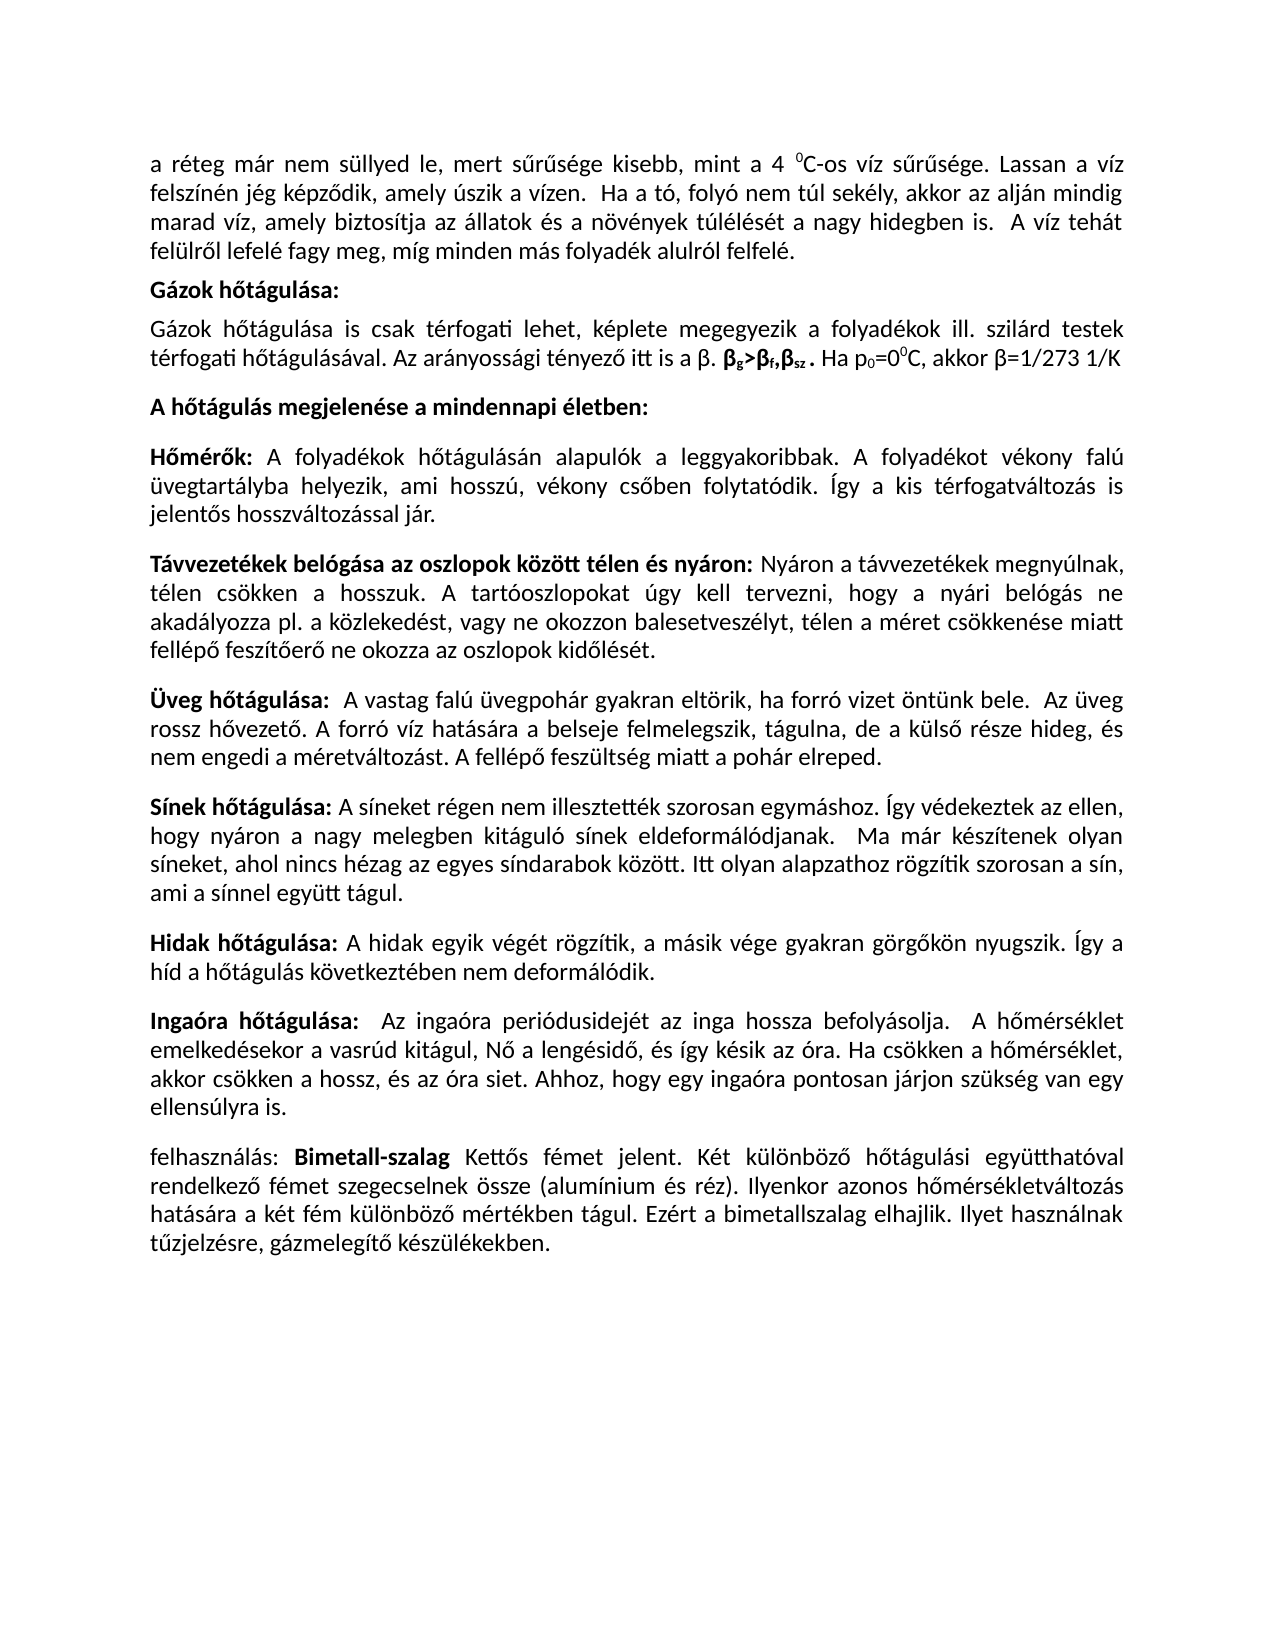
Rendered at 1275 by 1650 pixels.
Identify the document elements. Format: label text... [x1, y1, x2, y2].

text Ingaóra hőtágulása: Az ingaóra periódusidejét az inga hossza befolyásolja. A hőmérséklet emelkedésekor a vasrúd kitágul, Nő a lengésidő, és így késik az óra. Ha csökken a hőmérséklet, akkor csökken a hossz, és az óra siet. Ahhoz, hogy egy ingaóra pontosan járjon szükség van egy ellensúlyra is. [150, 1007, 1125, 1122]
text felhasználás: Bimetall-szalag Kettős fémet jelent. Két különböző hőtágulási együtthatóval rendelkező fémet szegecselnek össze (alumínium és réz). Ilyenkor azonos hőmérsékletváltozás hatására a két fém különböző mértékben tágul. Ezért a bimetallszalag elhajlik. Ilyet használnak tűzjelzésre, gázmelegítő készülékekben. [150, 1142, 1125, 1257]
text Gázok hőtágulása is csak térfogati lehet, képlete megegyezik a folyadékok ill. szilárd testek térfogati hőtágulásával. Az arányossági tényező itt is a β. βg>βf,βsz . Ha p0=00C, akkor β=1/273 1/K [150, 314, 1125, 372]
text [150, 150, 1125, 265]
text Gázok hőtágulása: [150, 275, 1125, 304]
text Hőmérők: A folyadékok hőtágulásán alapulók a leggyakoribbak. A folyadékot vékony falú üvegtartályba helyezik, ami hosszú, vékony csőben folytatódik. Így a kis térfogatváltozás is jelentős hosszváltozással jár. [150, 442, 1125, 529]
text A hőtágulás megjelenése a mindennapi életben: [150, 393, 1125, 422]
text Távvezetékek belógása az oszlopok között télen és nyáron: Nyáron a távvezetékek megnyúlnak, télen csökken a hosszuk. A tartóoszlopokat úgy kell tervezni, hogy a nyári belógás ne akadályozza pl. a közlekedést, vagy ne okozzon balesetveszélyt, télen a méret csökkenése miatt fellépő feszítőerő ne okozza az oszlopok kidőlését. [150, 549, 1125, 664]
text Üveg hőtágulása: A vastag falú üvegpohár gyakran eltörik, ha forró vizet öntünk bele. Az üveg rossz hővezető. A forró víz hatására a belseje felmelegszik, tágulna, de a külső része hideg, és nem engedi a méretváltozást. A fellépő feszültség miatt a pohár elreped. [150, 685, 1125, 772]
text Sínek hőtágulása: A síneket régen nem illesztették szorosan egymáshoz. Így védekeztek az ellen, hogy nyáron a nagy melegben kitáguló sínek eldeformálódjanak. Ma már készítenek olyan síneket, ahol nincs hézag az egyes síndarabok között. Itt olyan alapzathoz rögzítik szorosan a sín, ami a sínnel együtt tágul. [150, 792, 1125, 907]
text Hidak hőtágulása: A hidak egyik végét rögzítik, a másik vége gyakran görgőkön nyugszik. Így a híd a hőtágulás következtében nem deformálódik. [150, 928, 1125, 986]
